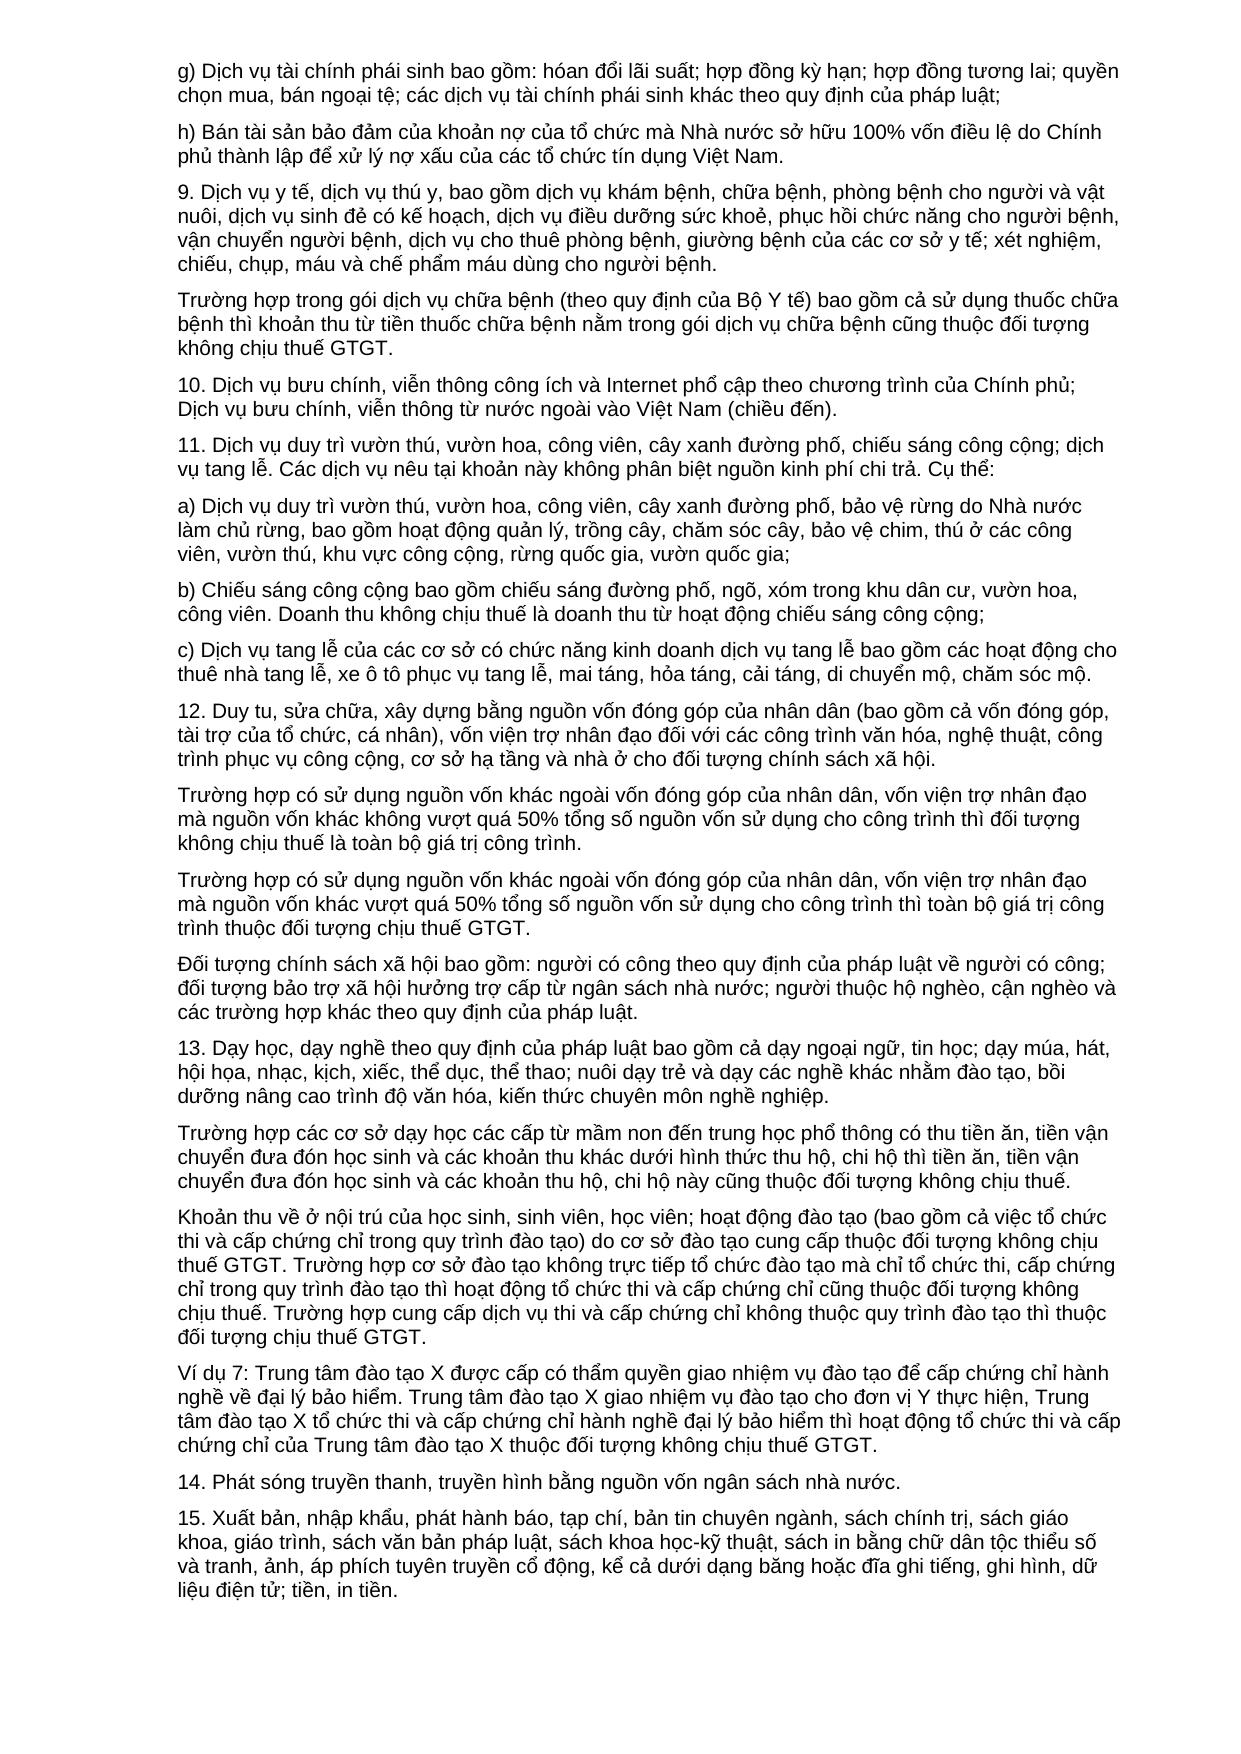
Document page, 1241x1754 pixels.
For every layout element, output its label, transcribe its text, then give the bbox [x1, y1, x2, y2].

text g) Dịch vụ tài chính phái sinh bao gồm: hóan đổi lãi suất; hợp đồng kỳ hạn; hợp đồng tương lai; quyền chọn mua, bán ngoại tệ; các dịch vụ tài chính phái sinh khác theo quy định của pháp luật; [177, 59, 1122, 107]
text 10. Dịch vụ bưu chính, viễn thông công ích và Internet phổ cập theo chương trình của Chính phủ; Dịch vụ bưu chính, viễn thông từ nước ngoài vào Việt Nam (chiều đến). [177, 373, 1122, 421]
text Trường hợp trong gói dịch vụ chữa bệnh (theo quy định của Bộ Y tế) bao gồm cả sử dụng thuốc chữa bệnh thì khoản thu từ tiền thuốc chữa bệnh nằm trong gói dịch vụ chữa bệnh cũng thuộc đối tượng không chịu thuế GTGT. [177, 288, 1122, 360]
text h) Bán tài sản bảo đảm của khoản nợ của tổ chức mà Nhà nước sở hữu 100% vốn điều lệ do Chính phủ thành lập để xử lý nợ xấu của các tổ chức tín dụng Việt Nam. [177, 119, 1122, 167]
text Đối tượng chính sách xã hội bao gồm: người có công theo quy định của pháp luật về người có công; đối tượng bảo trợ xã hội hưởng trợ cấp từ ngân sách nhà nước; người thuộc hộ nghèo, cận nghèo và các trường hợp khác theo quy định của pháp luật. [177, 952, 1122, 1024]
text 13. Dạy học, dạy nghề theo quy định của pháp luật bao gồm cả dạy ngoại ngữ, tin học; dạy múa, hát, hội họa, nhạc, kịch, xiếc, thể dục, thể thao; nuôi dạy trẻ và dạy các nghề khác nhằm đào tạo, bồi dưỡng nâng cao trình độ văn hóa, kiến thức chuyên môn nghề nghiệp. [177, 1036, 1122, 1108]
text Trường hợp có sử dụng nguồn vốn khác ngoài vốn đóng góp của nhân dân, vốn viện trợ nhân đạo mà nguồn vốn khác không vượt quá 50% tổng số nguồn vốn sử dụng cho công trình thì đối tượng không chịu thuế là toàn bộ giá trị công trình. [177, 783, 1122, 855]
text 12. Duy tu, sửa chữa, xây dựng bằng nguồn vốn đóng góp của nhân dân (bao gồm cả vốn đóng góp, tài trợ của tổ chức, cá nhân), vốn viện trợ nhân đạo đối với các công trình văn hóa, nghệ thuật, công trình phục vụ công cộng, cơ sở hạ tầng và nhà ở cho đối tượng chính sách xã hội. [177, 699, 1122, 771]
text 11. Dịch vụ duy trì vườn thú, vườn hoa, công viên, cây xanh đường phố, chiếu sáng công cộng; dịch vụ tang lễ. Các dịch vụ nêu tại khoản này không phân biệt nguồn kinh phí chi trả. Cụ thể: [177, 433, 1122, 481]
text 14. Phát sóng truyền thanh, truyền hình bằng nguồn vốn ngân sách nhà nước. [177, 1469, 1122, 1493]
text Ví dụ 7: Trung tâm đào tạo X được cấp có thẩm quyền giao nhiệm vụ đào tạo để cấp chứng chỉ hành nghề về đại lý bảo hiểm. Trung tâm đào tạo X giao nhiệm vụ đào tạo cho đơn vị Y thực hiện, Trung tâm đào tạo X tổ chức thi và cấp chứng chỉ hành nghề đại lý bảo hiểm thì hoạt động tổ chức thi và cấp chứng chỉ của Trung tâm đào tạo X thuộc đối tượng không chịu thuế GTGT. [177, 1361, 1122, 1457]
text Trường hợp có sử dụng nguồn vốn khác ngoài vốn đóng góp của nhân dân, vốn viện trợ nhân đạo mà nguồn vốn khác vượt quá 50% tổng số nguồn vốn sử dụng cho công trình thì toàn bộ giá trị công trình thuộc đối tượng chịu thuế GTGT. [177, 867, 1122, 939]
text a) Dịch vụ duy trì vườn thú, vườn hoa, công viên, cây xanh đường phố, bảo vệ rừng do Nhà nước làm chủ rừng, bao gồm hoạt động quản lý, trồng cây, chăm sóc cây, bảo vệ chim, thú ở các công viên, vườn thú, khu vực công cộng, rừng quốc gia, vườn quốc gia; [177, 493, 1122, 565]
text Trường hợp các cơ sở dạy học các cấp từ mầm non đến trung học phổ thông có thu tiền ăn, tiền vận chuyển đưa đón học sinh và các khoản thu khác dưới hình thức thu hộ, chi hộ thì tiền ăn, tiền vận chuyển đưa đón học sinh và các khoản thu hộ, chi hộ này cũng thuộc đối tượng không chịu thuế. [177, 1121, 1122, 1192]
text 9. Dịch vụ y tế, dịch vụ thú y, bao gồm dịch vụ khám bệnh, chữa bệnh, phòng bệnh cho người và vật nuôi, dịch vụ sinh đẻ có kế hoạch, dịch vụ điều dưỡng sức khoẻ, phục hồi chức năng cho người bệnh, vận chuyển người bệnh, dịch vụ cho thuê phòng bệnh, giường bệnh của các cơ sở y tế; xét nghiệm, chiếu, chụp, máu và chế phẩm máu dùng cho người bệnh. [177, 180, 1122, 276]
text Khoản thu về ở nội trú của học sinh, sinh viên, học viên; hoạt động đào tạo (bao gồm cả việc tổ chức thi và cấp chứng chỉ trong quy trình đào tạo) do cơ sở đào tạo cung cấp thuộc đối tượng không chịu thuế GTGT. Trường hợp cơ sở đào tạo không trực tiếp tổ chức đào tạo mà chỉ tổ chức thi, cấp chứng chỉ trong quy trình đào tạo thì hoạt động tổ chức thi và cấp chứng chỉ cũng thuộc đối tượng không chịu thuế. Trường hợp cung cấp dịch vụ thi và cấp chứng chỉ không thuộc quy trình đào tạo thì thuộc đối tượng chịu thuế GTGT. [177, 1205, 1122, 1349]
text 15. Xuất bản, nhập khẩu, phát hành báo, tạp chí, bản tin chuyên ngành, sách chính trị, sách giáo khoa, giáo trình, sách văn bản pháp luật, sách khoa học-kỹ thuật, sách in bằng chữ dân tộc thiểu số và tranh, ảnh, áp phích tuyên truyền cổ động, kể cả dưới dạng băng hoặc đĩa ghi tiếng, ghi hình, dữ liệu điện tử; tiền, in tiền. [177, 1506, 1122, 1602]
text b) Chiếu sáng công cộng bao gồm chiếu sáng đường phố, ngõ, xóm trong khu dân cư, vườn hoa, công viên. Doanh thu không chịu thuế là doanh thu từ hoạt động chiếu sáng công cộng; [177, 578, 1122, 626]
text c) Dịch vụ tang lễ của các cơ sở có chức năng kinh doanh dịch vụ tang lễ bao gồm các hoạt động cho thuê nhà tang lễ, xe ô tô phục vụ tang lễ, mai táng, hỏa táng, cải táng, di chuyển mộ, chăm sóc mộ. [177, 638, 1122, 686]
